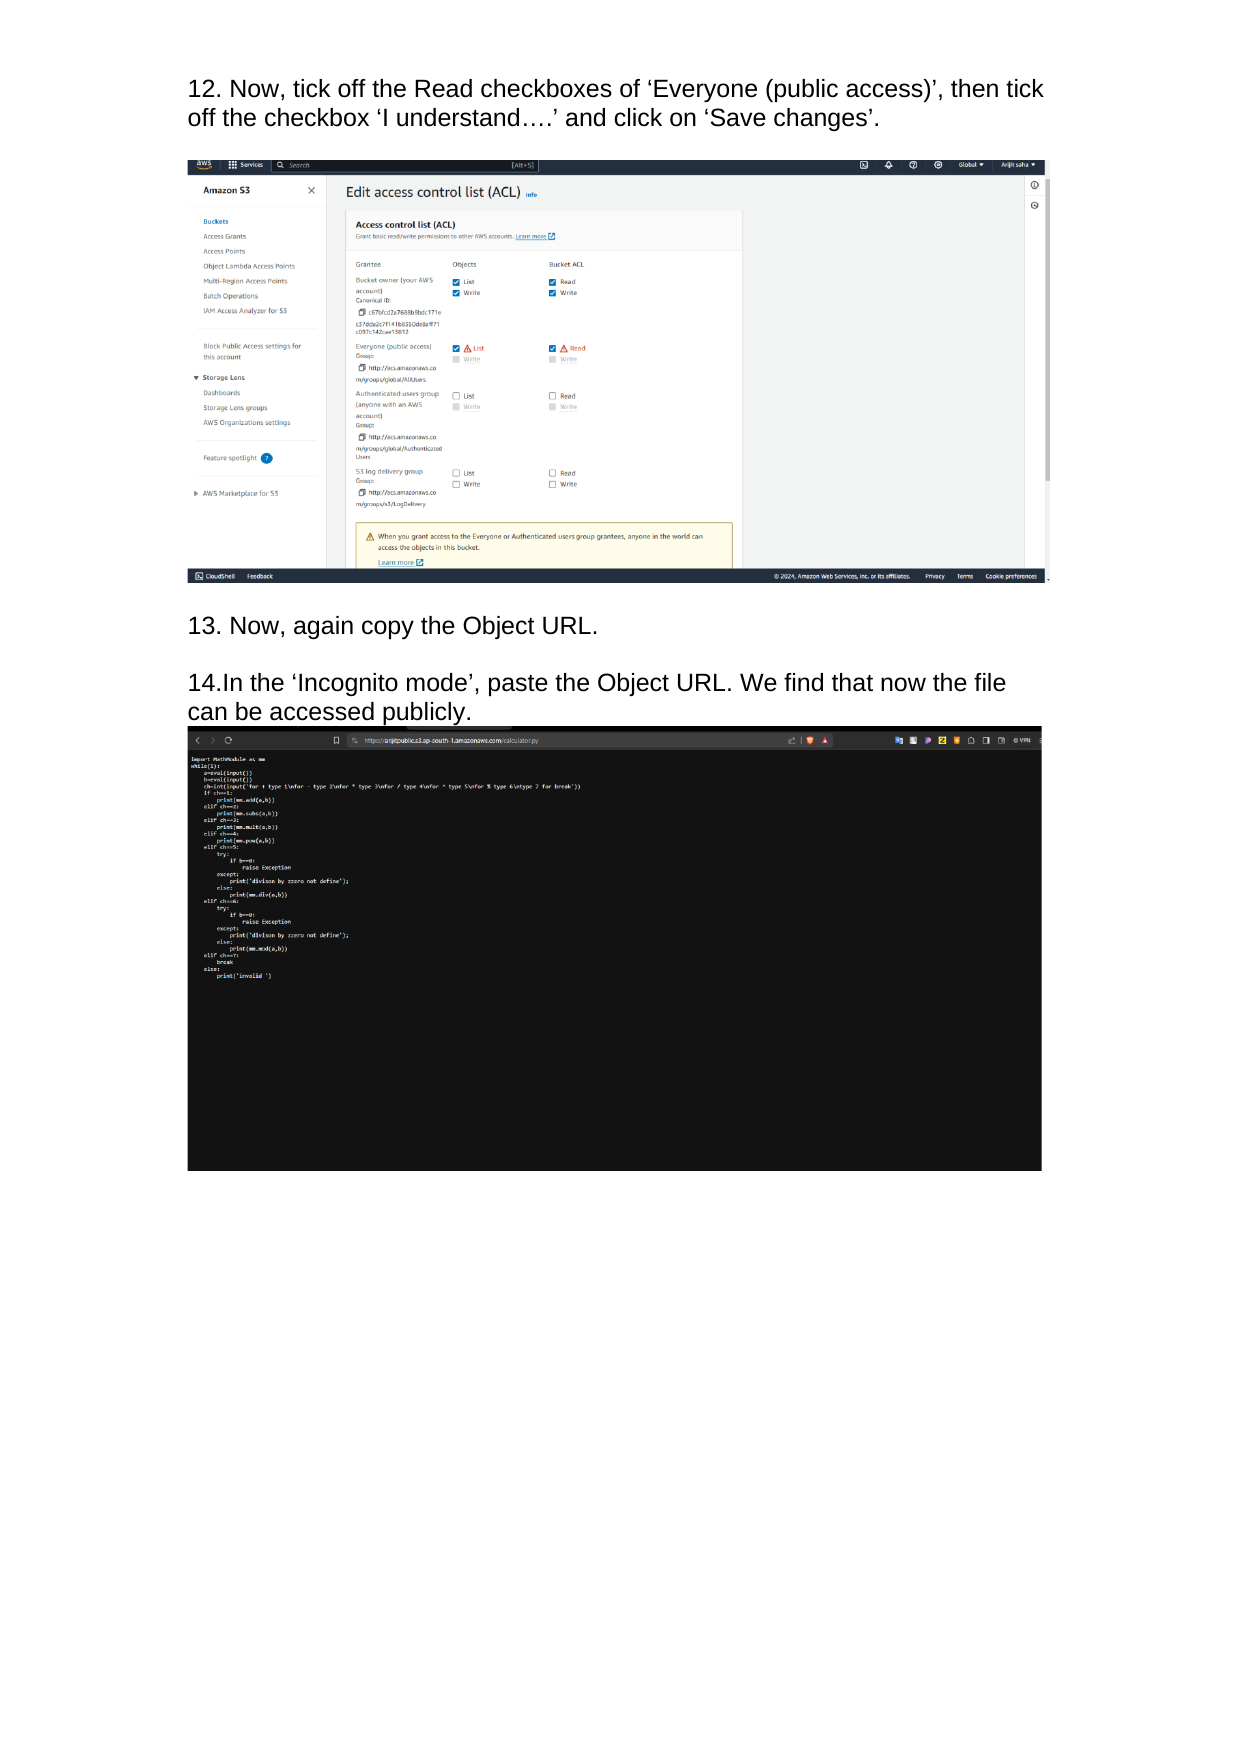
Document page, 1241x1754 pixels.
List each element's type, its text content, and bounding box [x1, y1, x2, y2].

text off the checkbox ‘I understand….’ and click on ‘Save changes’. [187, 103, 1053, 131]
text can be accessed publicly. [187, 697, 1053, 726]
picture [187, 160, 1050, 583]
text 12. Now, tick off the Read checkboxes of ‘Everyone (public access)’, then tick [187, 74, 1053, 103]
picture [187, 726, 1042, 1171]
text 14.In the ‘Incognito mode’, paste the Object URL. We find that now the file [187, 668, 1053, 697]
text 13. Now, again copy the Object URL. [187, 611, 1053, 640]
